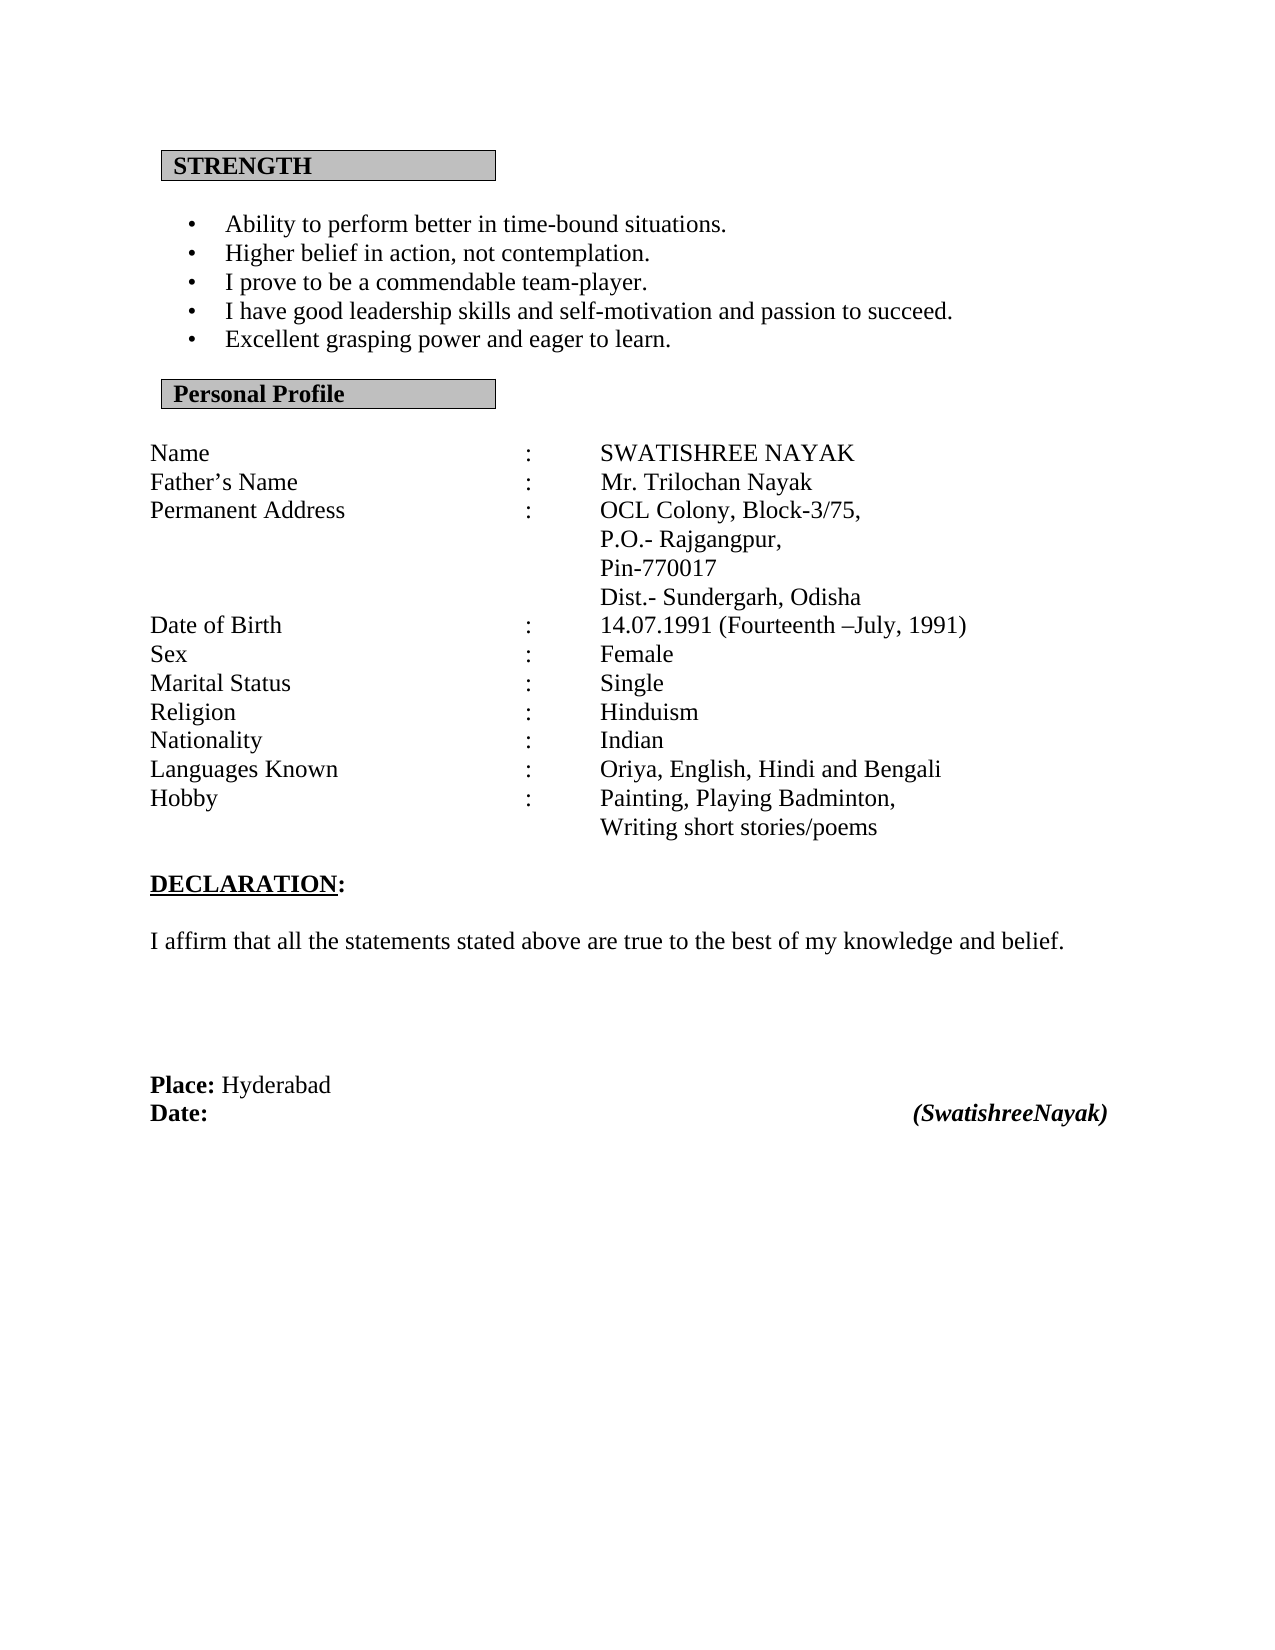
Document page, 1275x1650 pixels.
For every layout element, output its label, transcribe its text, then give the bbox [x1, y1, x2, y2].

text Nationality : Indian [150, 726, 1125, 754]
table_header STRENGTH [162, 151, 495, 180]
list Excellent grasping power and eager to learn. [187, 324, 1125, 353]
text I affirm that all the statements stated above are true to the best of my knowledge and belief. [150, 926, 1125, 955]
text Languages Known : Oriya, English, Hindi and Bengali [150, 754, 1125, 783]
text Sex : Female [150, 639, 1125, 668]
list I have good leadership skills and self-motivation and passion to succeed. [187, 296, 1125, 324]
text Pin-770017 [150, 553, 1125, 582]
text P.O.- Rajgangpur, [150, 524, 1125, 553]
text Religion : Hinduism [150, 697, 1125, 726]
text Dist.- Sundergarh, Odisha [150, 582, 1125, 611]
text Date of Birth : 14.07.1991 (Fourteenth –July, 1991) [150, 611, 1125, 639]
text Permanent Address : OCL Colony, Block-3/75, [150, 496, 1125, 524]
text Father’s Name : Mr. Trilochan Nayak [150, 467, 1125, 496]
table_header Personal Profile [162, 380, 495, 408]
list I prove to be a commendable team-player. [187, 267, 1125, 296]
text Date: (SwatishreeNayak) [150, 1098, 1125, 1127]
text Place: Hyderabad [150, 1070, 1125, 1098]
list Ability to perform better in time-bound situations. [187, 209, 1125, 238]
list Higher belief in action, not contemplation. [187, 238, 1125, 267]
text Marital Status : Single [150, 668, 1125, 697]
text DECLARATION: [150, 869, 1125, 926]
text Hobby : Painting, Playing Badminton, [150, 783, 1125, 812]
text Name : SWATISHREE NAYAK [150, 438, 1125, 467]
text Writing short stories/poems [150, 812, 1125, 841]
